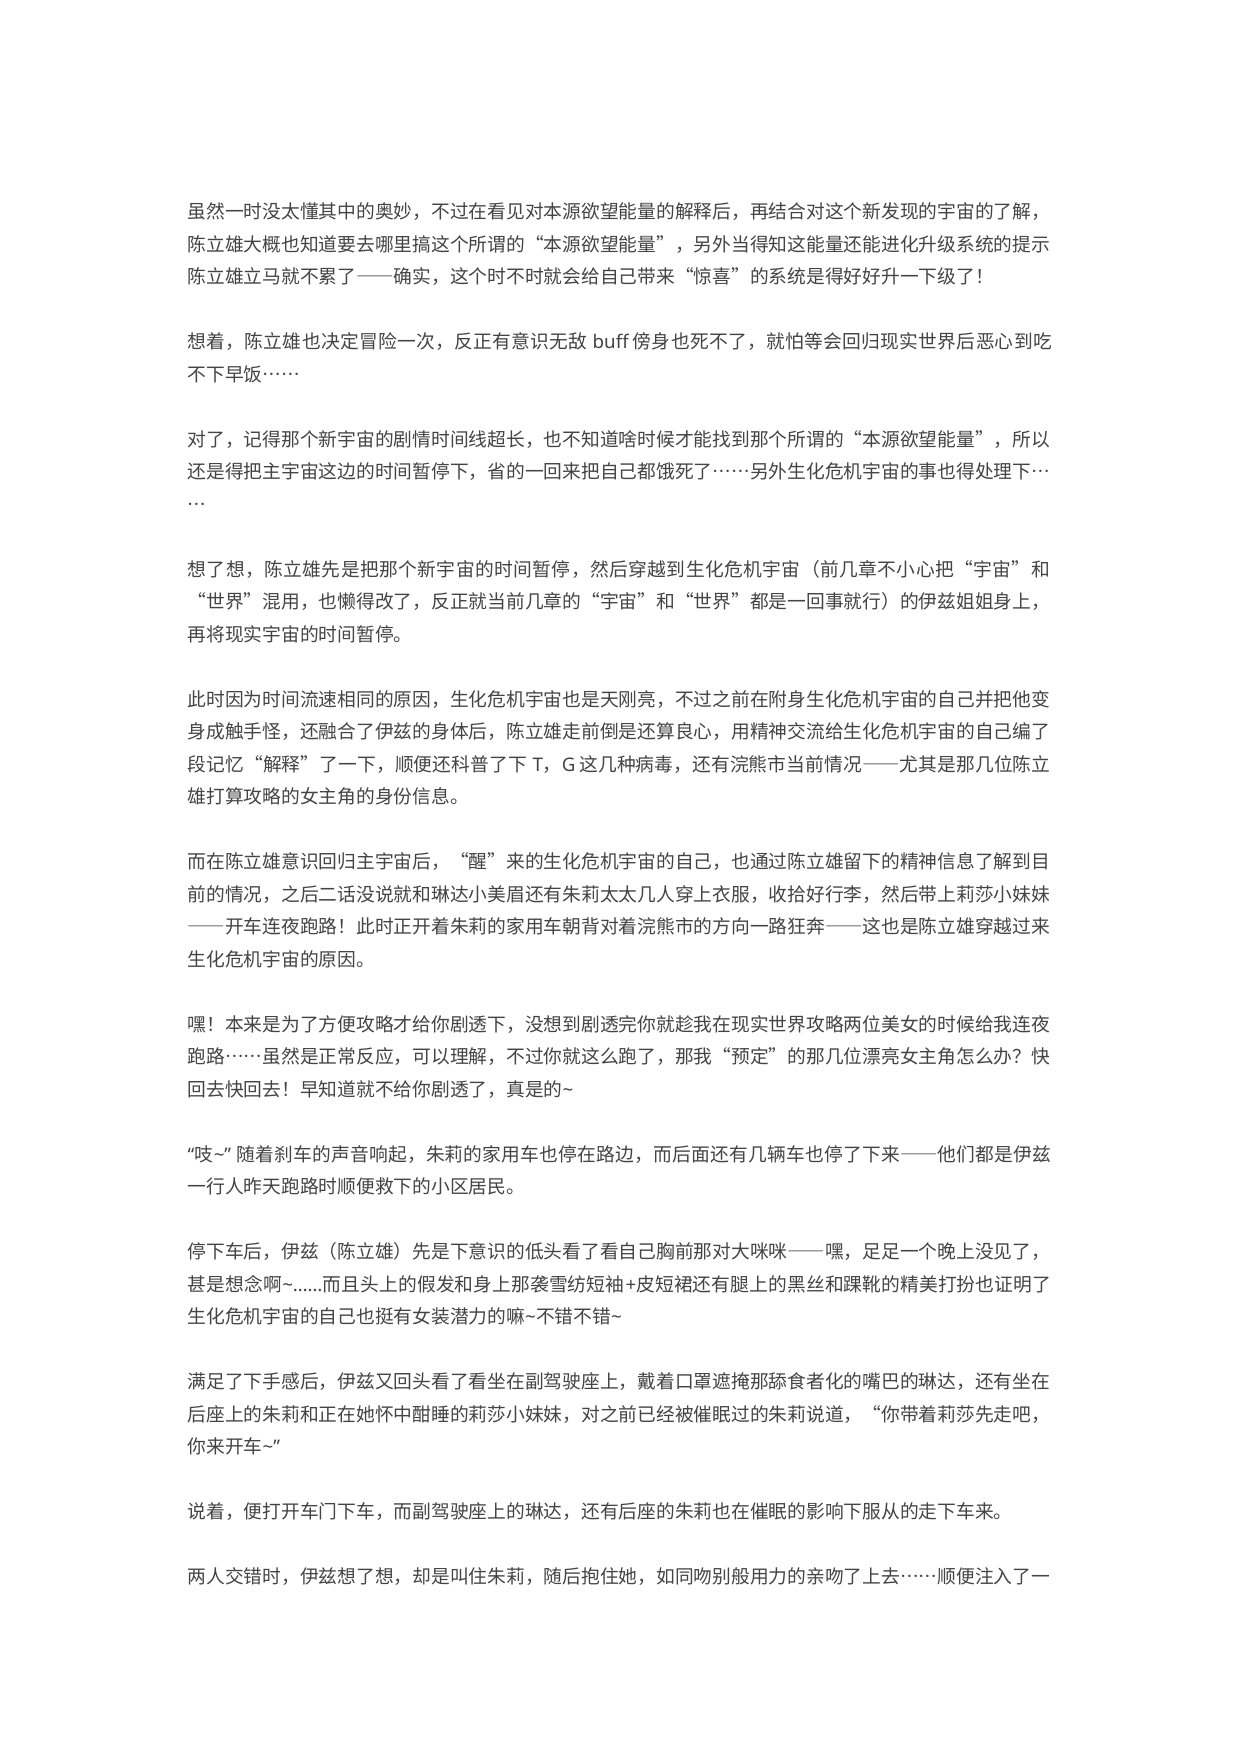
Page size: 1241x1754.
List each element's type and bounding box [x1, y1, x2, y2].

text [187, 162, 1053, 1592]
